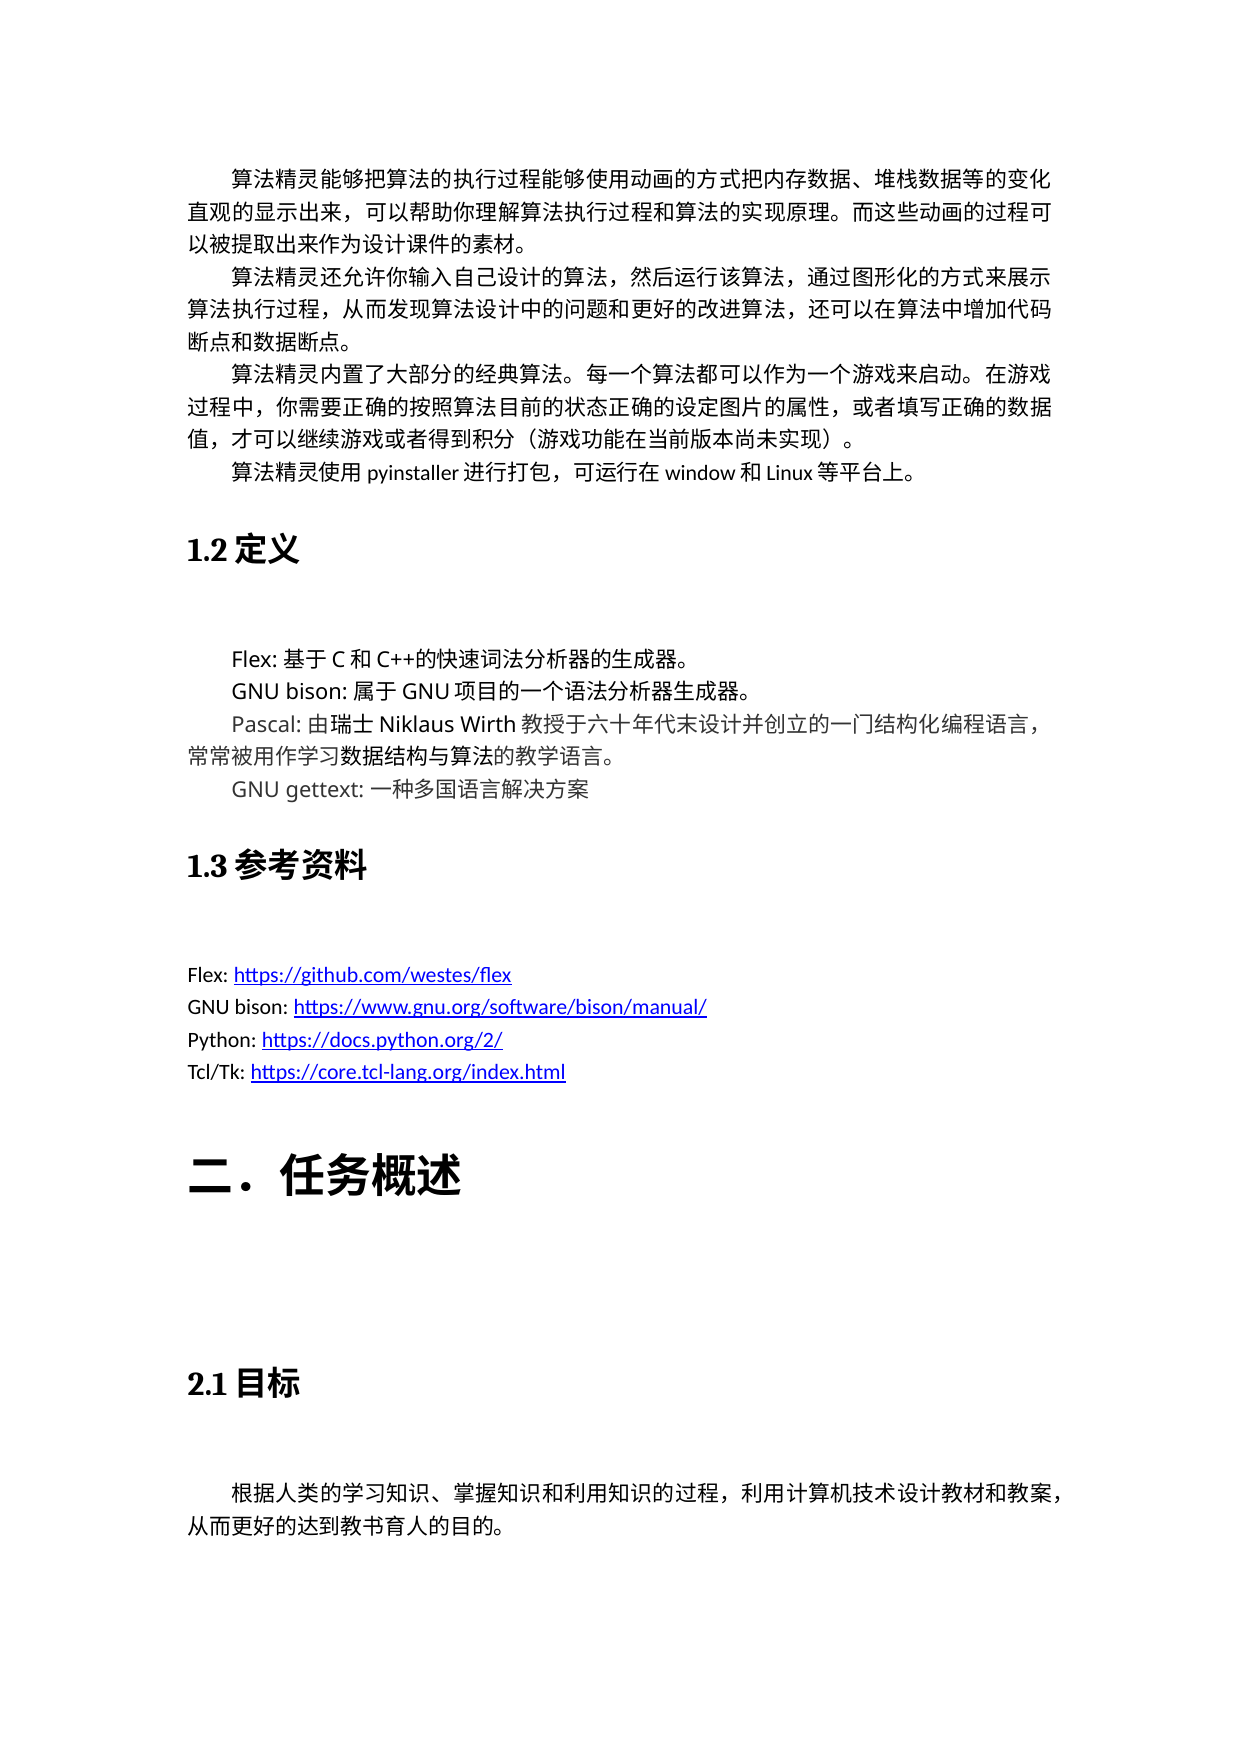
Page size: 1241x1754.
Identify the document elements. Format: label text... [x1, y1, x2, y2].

subtitle 1.3参考资料 [187, 831, 1053, 896]
text Flex: 基于C和C++的快速词法分析器的生成器。 [187, 641, 1053, 674]
text GNU bison: https://www.gnu.org/software/bison/manual/ [187, 991, 1053, 1023]
text Pascal: 由瑞士Niklaus Wirth教授于六十年代末设计并创立的一门结构化编程语言，常常被用作学习数据结构与算法的教学语言。 [187, 706, 1053, 771]
text 根据人类的学习知识、掌握知识和利用知识的过程，利用计算机技术设计教材和教案，从而更好的达到教书育人的目的。 [187, 1476, 1053, 1541]
text GNU bison: 属于GNU项目的一个语法分析器生成器。 [187, 674, 1053, 706]
text GNU gettext: 一种多国语言解决方案 [187, 771, 1053, 804]
text Flex: https://github.com/westes/flex [187, 958, 1053, 991]
text 算法精灵内置了大部分的经典算法。每一个算法都可以作为一个游戏来启动。在游戏过程中，你需要正确的按照算法目前的状态正确的设定图片的属性，或者填写正确的数据值，才可以继续游戏或者得到积分（游戏功能在当前版本尚未实现）。 [187, 357, 1053, 454]
text Tcl/Tk: https://core.tcl-lang.org/index.html [187, 1056, 1053, 1088]
subtitle 二．任务概述 [187, 1123, 1053, 1221]
text Python: https://docs.python.org/2/ [187, 1023, 1053, 1056]
text 算法精灵能够把算法的执行过程能够使用动画的方式把内存数据、堆栈数据等的变化直观的显示出来，可以帮助你理解算法执行过程和算法的实现原理。而这些动画的过程可以被提取出来作为设计课件的素材。 [187, 162, 1053, 259]
subtitle 1.2定义 [187, 514, 1053, 579]
text 算法精灵还允许你输入自己设计的算法，然后运行该算法，通过图形化的方式来展示算法执行过程，从而发现算法设计中的问题和更好的改进算法，还可以在算法中增加代码断点和数据断点。 [187, 259, 1053, 357]
subtitle 2.1目标 [187, 1349, 1053, 1414]
text 算法精灵使用pyinstaller进行打包，可运行在window和Linux等平台上。 [187, 454, 1053, 487]
